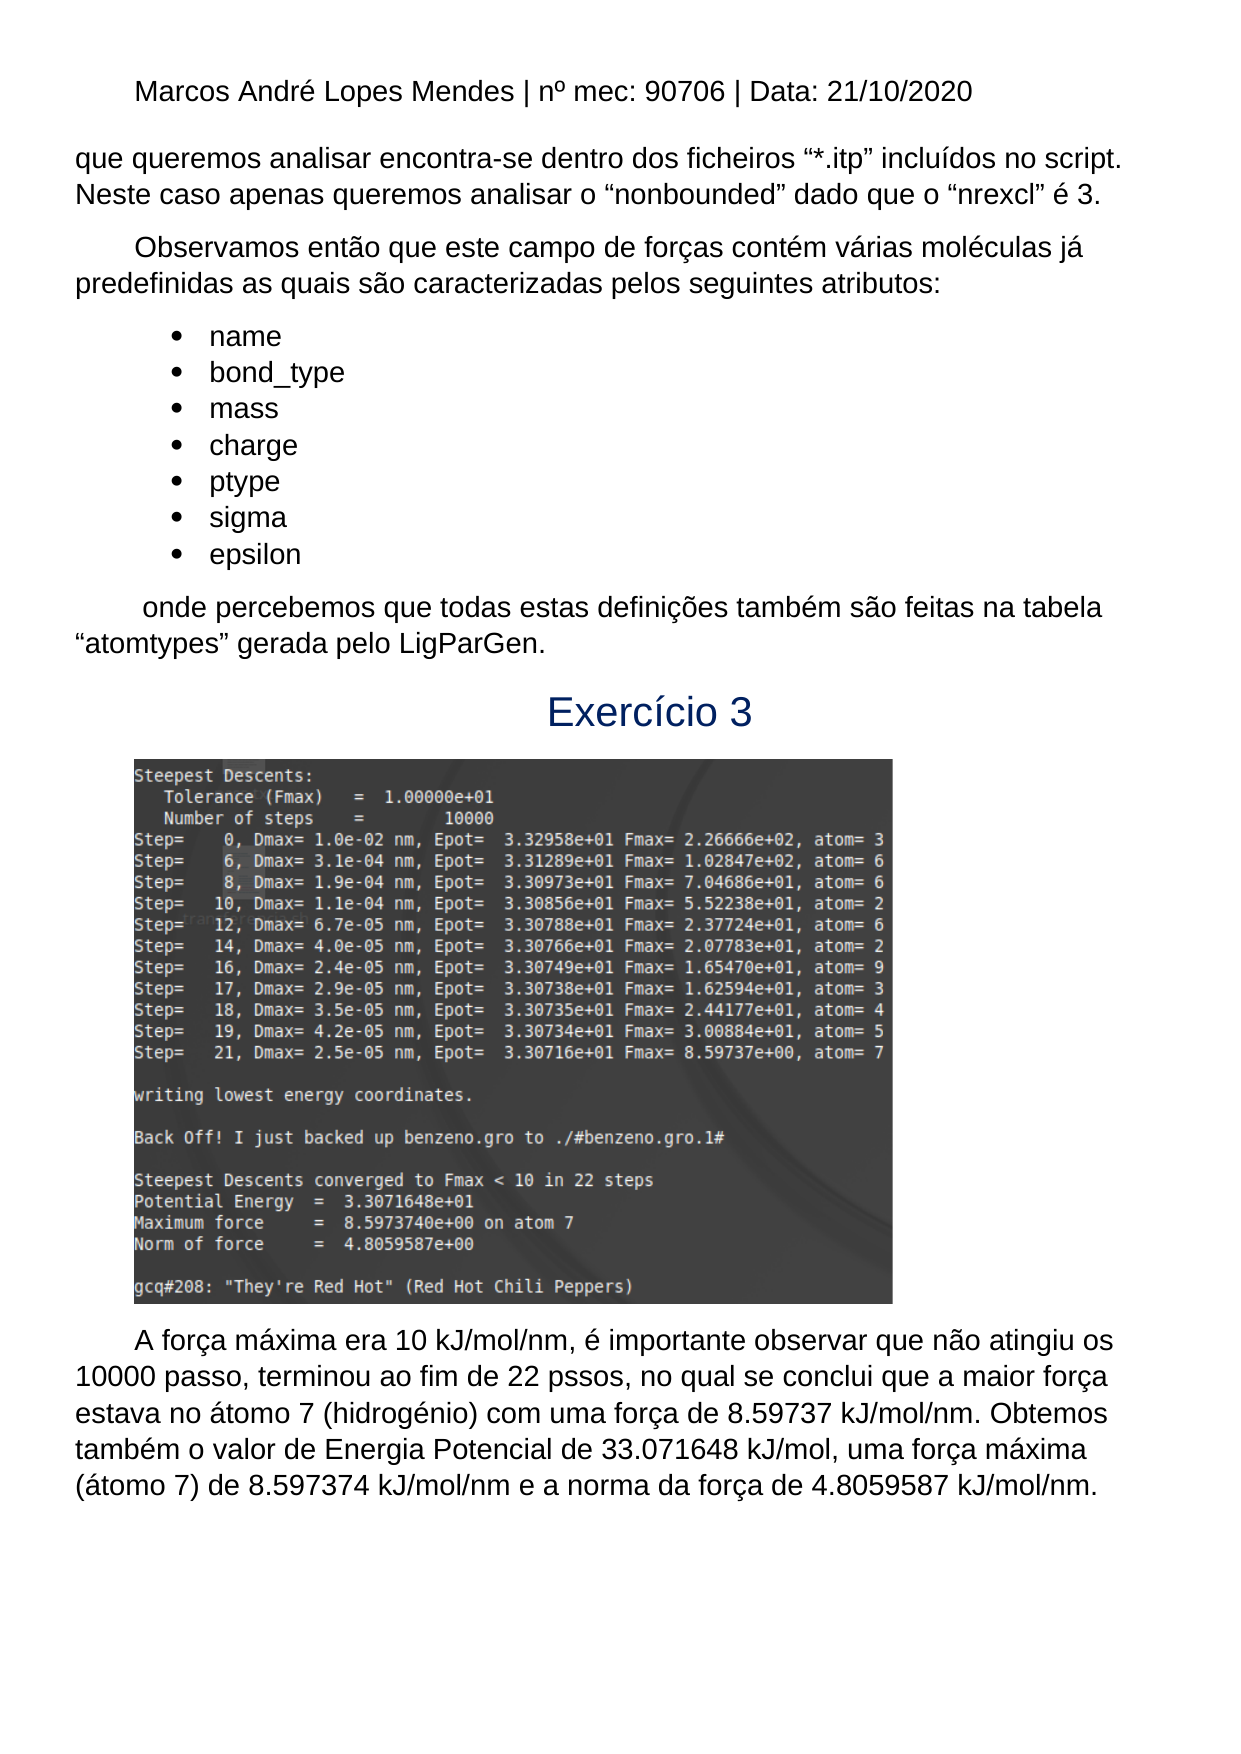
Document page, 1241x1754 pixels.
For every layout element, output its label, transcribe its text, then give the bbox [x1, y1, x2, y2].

text A força máxima era 10 kJ/mol/nm, é importante observar que não atingiu os 10000 passo, terminou ao fim de 22 pssos, no qual se conclui que a maior força estava no átomo 7 (hidrogénio) com uma força de 8.59737 kJ/mol/nm. Obtemos também o valor de Energia Potencial de 33.071648 kJ/mol, uma força máxima (átomo 7) de 8.597374 kJ/mol/nm e a norma da força de 4.8059587 kJ/mol/nm. [75, 1323, 1165, 1501]
list bond_type [172, 355, 1165, 389]
list charge [172, 428, 1165, 462]
list name [172, 319, 1165, 352]
text Observamos então que este campo de forças contém várias moléculas já predefinidas as quais são caracterizadas pelos seguintes atributos: [75, 230, 1165, 299]
text onde percebemos que todas estas definições também são feitas na tabela “atomtypes” gerada pelo LigParGen. [75, 590, 1165, 659]
picture [134, 759, 893, 1304]
list ptype [172, 464, 1165, 498]
list epsilon [172, 537, 1165, 571]
list sigma [172, 501, 1165, 534]
subtitle Exercício 3 [75, 687, 1165, 735]
list mass [172, 391, 1165, 425]
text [75, 141, 1165, 211]
